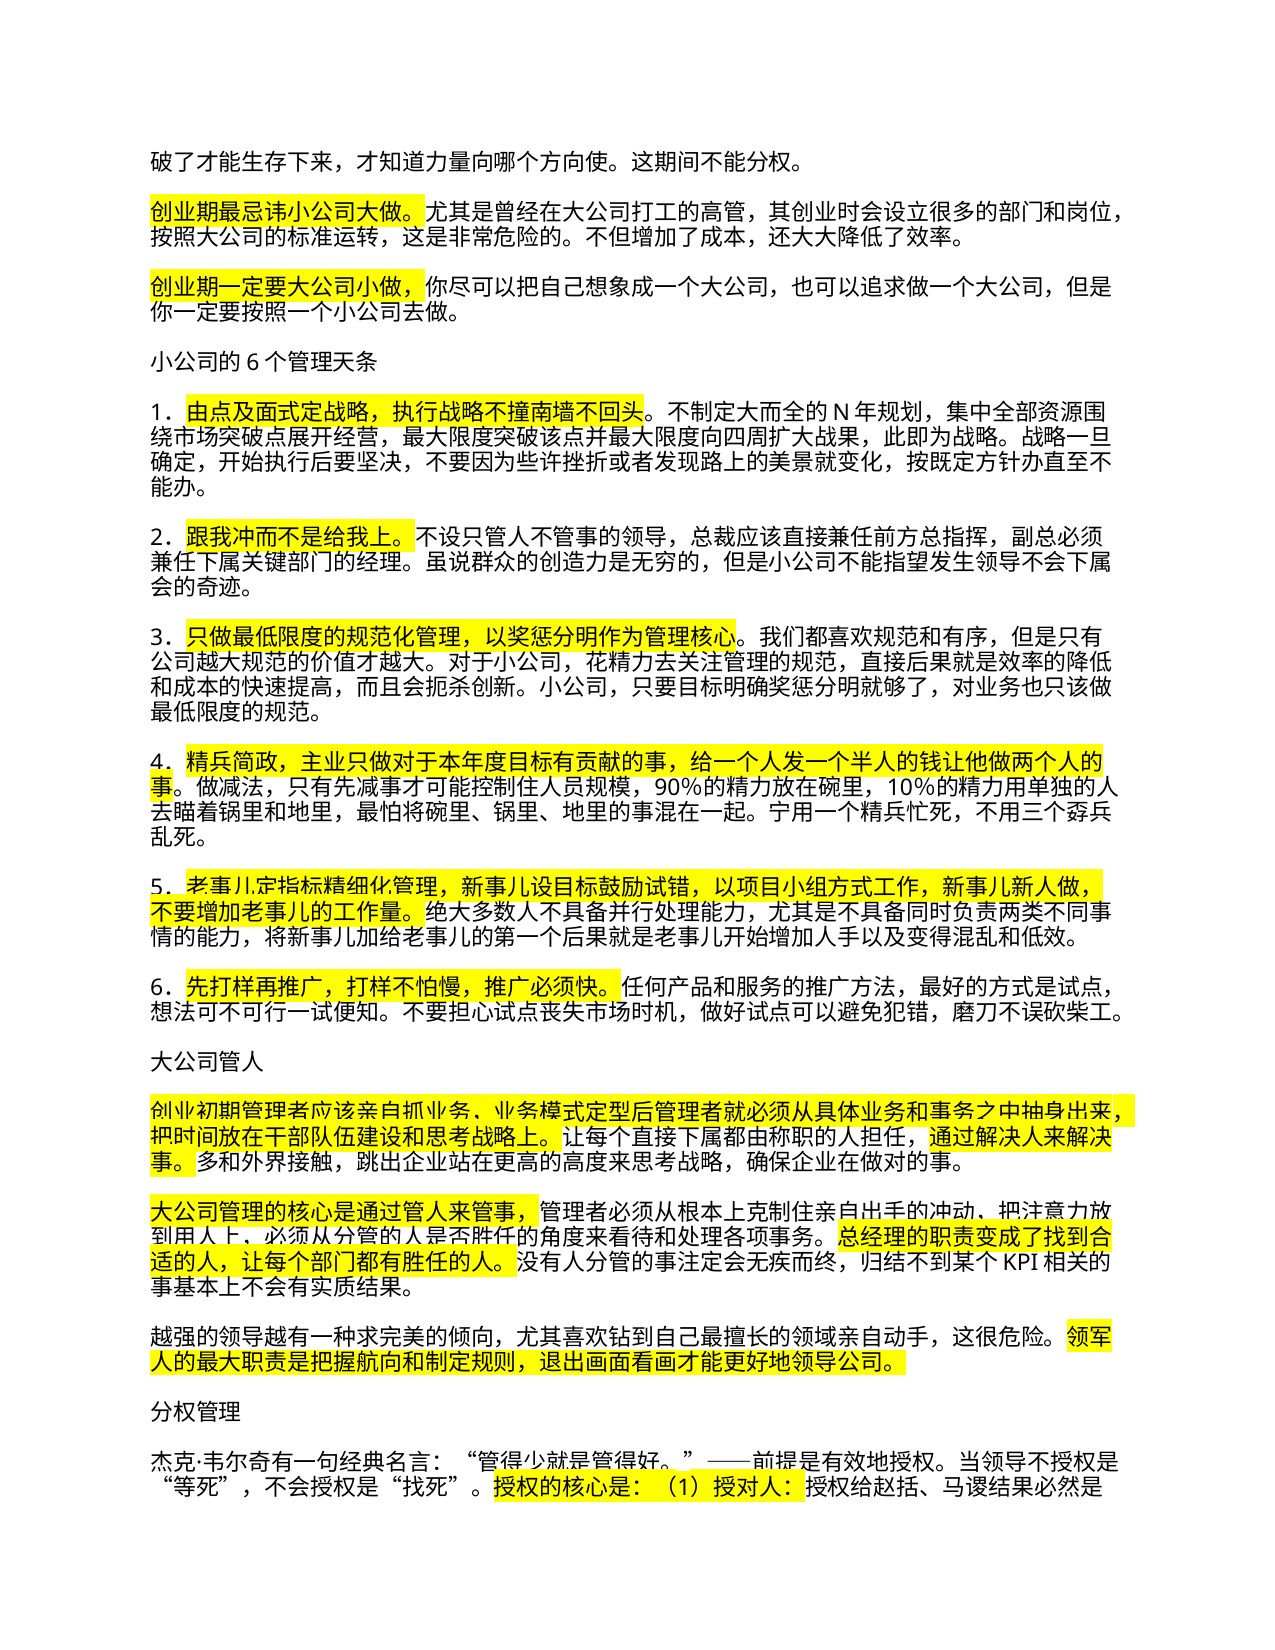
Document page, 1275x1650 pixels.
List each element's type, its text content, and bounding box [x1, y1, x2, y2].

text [150, 150, 1125, 175]
text 1．由点及面式定战略，执行战略不撞南墙不回头。不制定大而全的N年规划，集中全部资源围绕市场突破点展开经营，最大限度突破该点并最大限度向四周扩大战果，此即为战略。战略一旦确定，开始执行后要坚决，不要因为些许挫折或者发现路上的美景就变化，按既定方针办直至不能办。 [150, 400, 1125, 500]
text 创业初期管理者应该亲自抓业务，业务模式定型后管理者就必须从具体业务和事务之中抽身出来，把时间放在干部队伍建设和思考战略上。让每个直接下属都由称职的人担任，通过解决人来解决事。多和外界接触，跳出企业站在更高的高度来思考战略，确保企业在做对的事。 [196, 1100, 1125, 1175]
text 5．老事儿定指标精细化管理，新事儿设目标鼓励试错，以项目小组方式工作，新事儿新人做，不要增加老事儿的工作量。绝大多数人不具备并行处理能力，尤其是不具备同时负责两类不同事情的能力，将新事儿加给老事儿的第一个后果就是老事儿开始增加人手以及变得混乱和低效。 [150, 875, 1125, 950]
text 大公司管理的核心是通过管人来管事，管理者必须从根本上克制住亲自出手的冲动，把注意力放到用人上，必须从分管的人是否胜任的角度来看待和处理各项事务。总经理的职责变成了找到合适的人，让每个部门都有胜任的人。没有人分管的事注定会无疾而终，归结不到某个KPI相关的事基本上不会有实质结果。 [150, 1200, 1125, 1300]
text 越强的领导越有一种求完美的倾向，尤其喜欢钻到自己最擅长的领域亲自动手，这很危险。领军人的最大职责是把握航向和制定规则，退出画面看画才能更好地领导公司。 [150, 1325, 1125, 1375]
text 创业期最忌讳小公司大做。尤其是曾经在大公司打工的高管，其创业时会设立很多的部门和岗位，按照大公司的标准运转，这是非常危险的。不但增加了成本，还大大降低了效率。 [150, 200, 1125, 250]
text 小公司的6个管理天条 [150, 350, 1125, 375]
text 分权管理 [150, 1400, 1125, 1425]
text 3．只做最低限度的规范化管理，以奖惩分明作为管理核心。我们都喜欢规范和有序，但是只有公司越大规范的价值才越大。对于小公司，花精力去关注管理的规范，直接后果就是效率的降低和成本的快速提高，而且会扼杀创新。小公司，只要目标明确奖惩分明就够了，对业务也只该做最低限度的规范。 [150, 625, 1125, 725]
text 创业期一定要大公司小做，你尽可以把自己想象成一个大公司，也可以追求做一个大公司，但是你一定要按照一个小公司去做。 [150, 275, 1125, 325]
text 6．先打样再推广，打样不怕慢，推广必须快。任何产品和服务的推广方法，最好的方式是试点，想法可不可行一试便知。不要担心试点丧失市场时机，做好试点可以避免犯错，磨刀不误砍柴工。 [150, 975, 1125, 1025]
text 2．跟我冲而不是给我上。不设只管人不管事的领导，总裁应该直接兼任前方总指挥，副总必须兼任下属关键部门的经理。虽说群众的创造力是无穷的，但是小公司不能指望发生领导不会下属会的奇迹。 [150, 525, 1125, 600]
text 大公司管人 [150, 1050, 1125, 1075]
text 4．精兵简政，主业只做对于本年度目标有贡献的事，给一个人发一个半人的钱让他做两个人的事。做减法，只有先减事才可能控制住人员规模，90％的精力放在碗里，10％的精力用单独的人去瞄着锅里和地里，最怕将碗里、锅里、地里的事混在一起。宁用一个精兵忙死，不用三个孬兵乱死。 [150, 750, 1125, 850]
